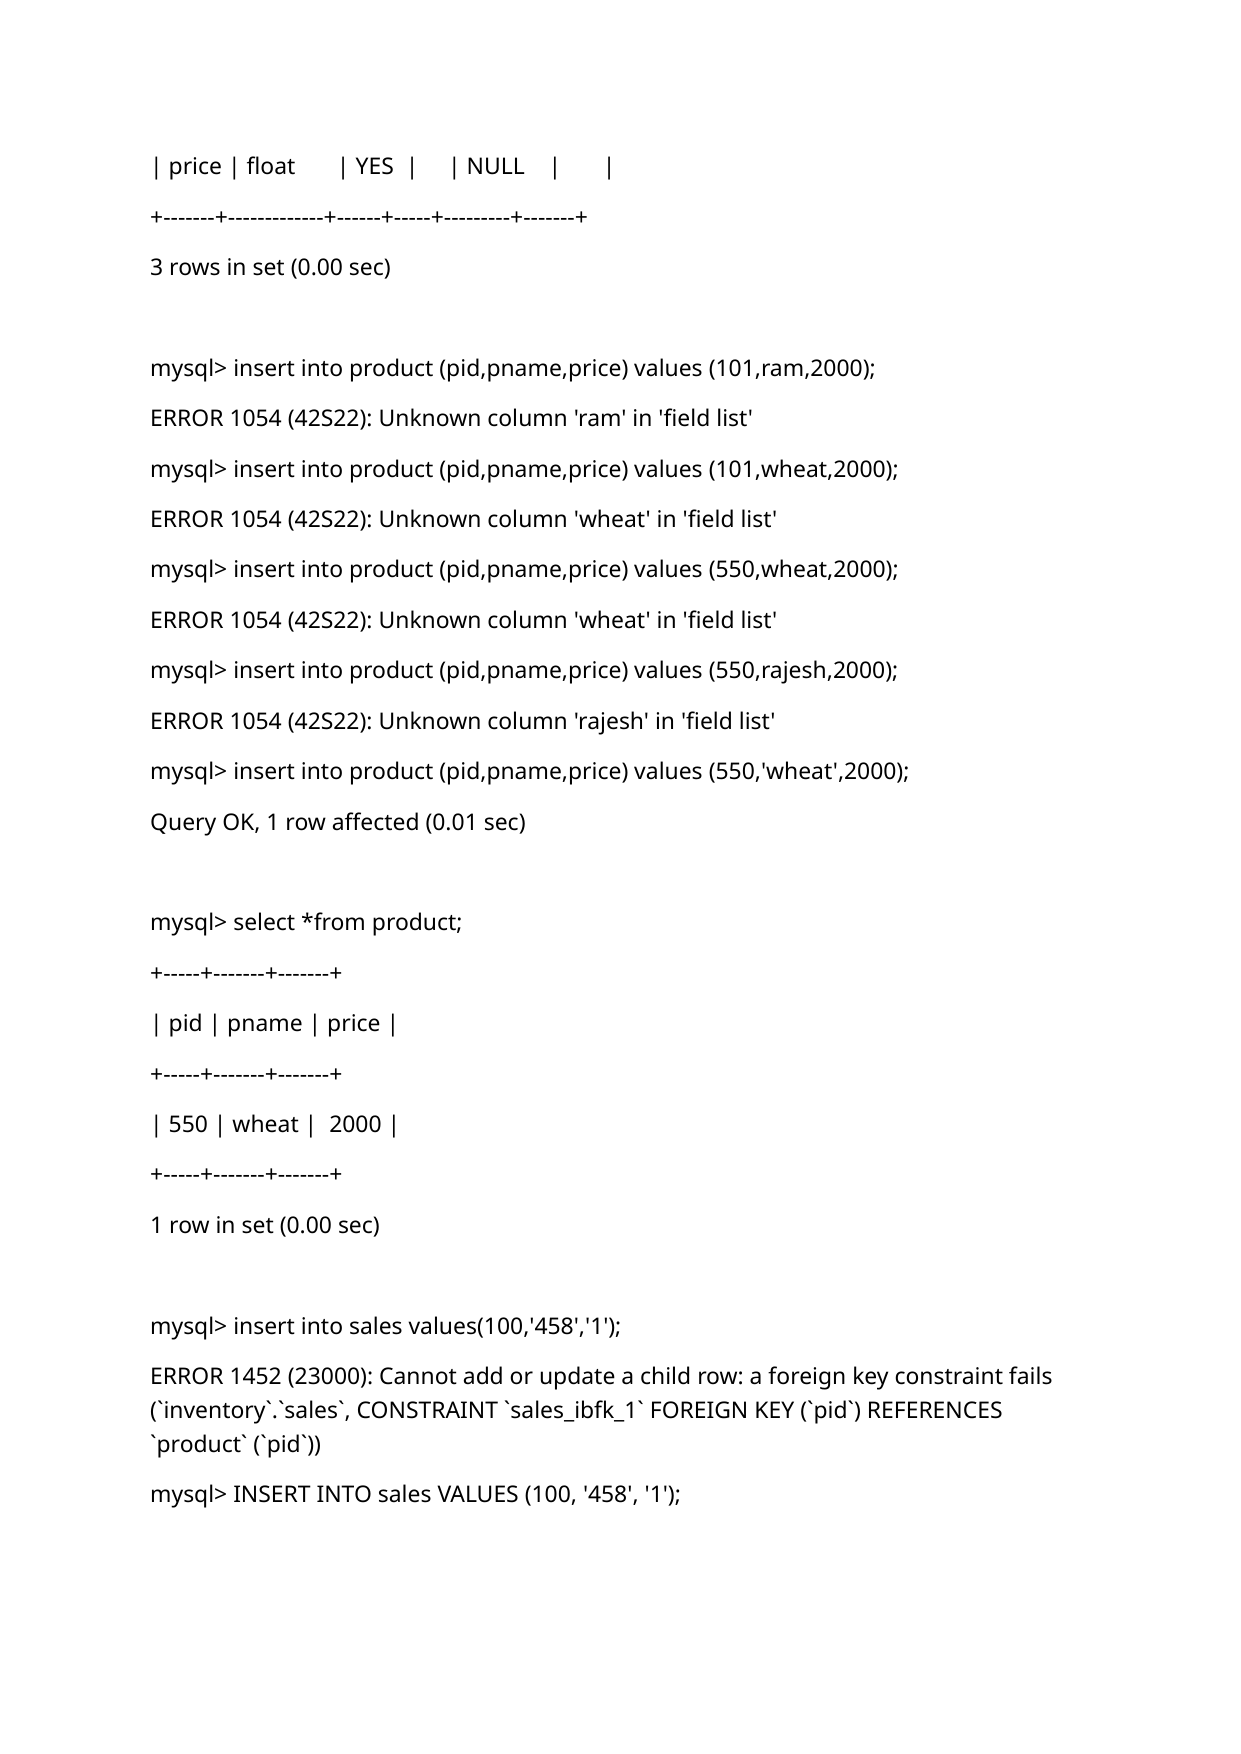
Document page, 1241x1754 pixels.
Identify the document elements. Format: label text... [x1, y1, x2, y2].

text Query OK, 1 row affected (0.01 sec) [150, 805, 1090, 837]
text 1 row in set (0.00 sec) [150, 1209, 1090, 1240]
text | pid | pname | price | [150, 1007, 1090, 1038]
text 3 rows in set (0.00 sec) [150, 251, 1090, 282]
text mysql> insert into product (pid,pname,price) values (101,ram,2000); [150, 352, 1090, 383]
text ERROR 1054 (42S22): Unknown column 'wheat' in 'field list' [150, 604, 1090, 635]
text mysql> insert into product (pid,pname,price) values (550,wheat,2000); [150, 553, 1090, 584]
text ERROR 1054 (42S22): Unknown column 'rajesh' in 'field list' [150, 704, 1090, 736]
text mysql> insert into product (pid,pname,price) values (101,wheat,2000); [150, 452, 1090, 484]
text | 550 | wheat | 2000 | [150, 1108, 1090, 1139]
text +-----+-------+-------+ [150, 1057, 1090, 1089]
text +-----+-------+-------+ [150, 957, 1090, 988]
text mysql> insert into product (pid,pname,price) values (550,rajesh,2000); [150, 654, 1090, 685]
text ERROR 1054 (42S22): Unknown column 'ram' in 'field list' [150, 402, 1090, 433]
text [150, 1360, 1090, 1459]
text | price | float | YES | | NULL | | [150, 150, 1090, 181]
text mysql> insert into product (pid,pname,price) values (550,'wheat',2000); [150, 755, 1090, 786]
text +-----+-------+-------+ [150, 1158, 1090, 1189]
text mysql> INSERT INTO sales VALUES (100, '458', '1'); [150, 1478, 1090, 1509]
text mysql> select *from product; [150, 906, 1090, 937]
text mysql> insert into sales values(100,'458','1'); [150, 1309, 1090, 1341]
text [150, 200, 1090, 232]
text ERROR 1054 (42S22): Unknown column 'wheat' in 'field list' [150, 503, 1090, 534]
